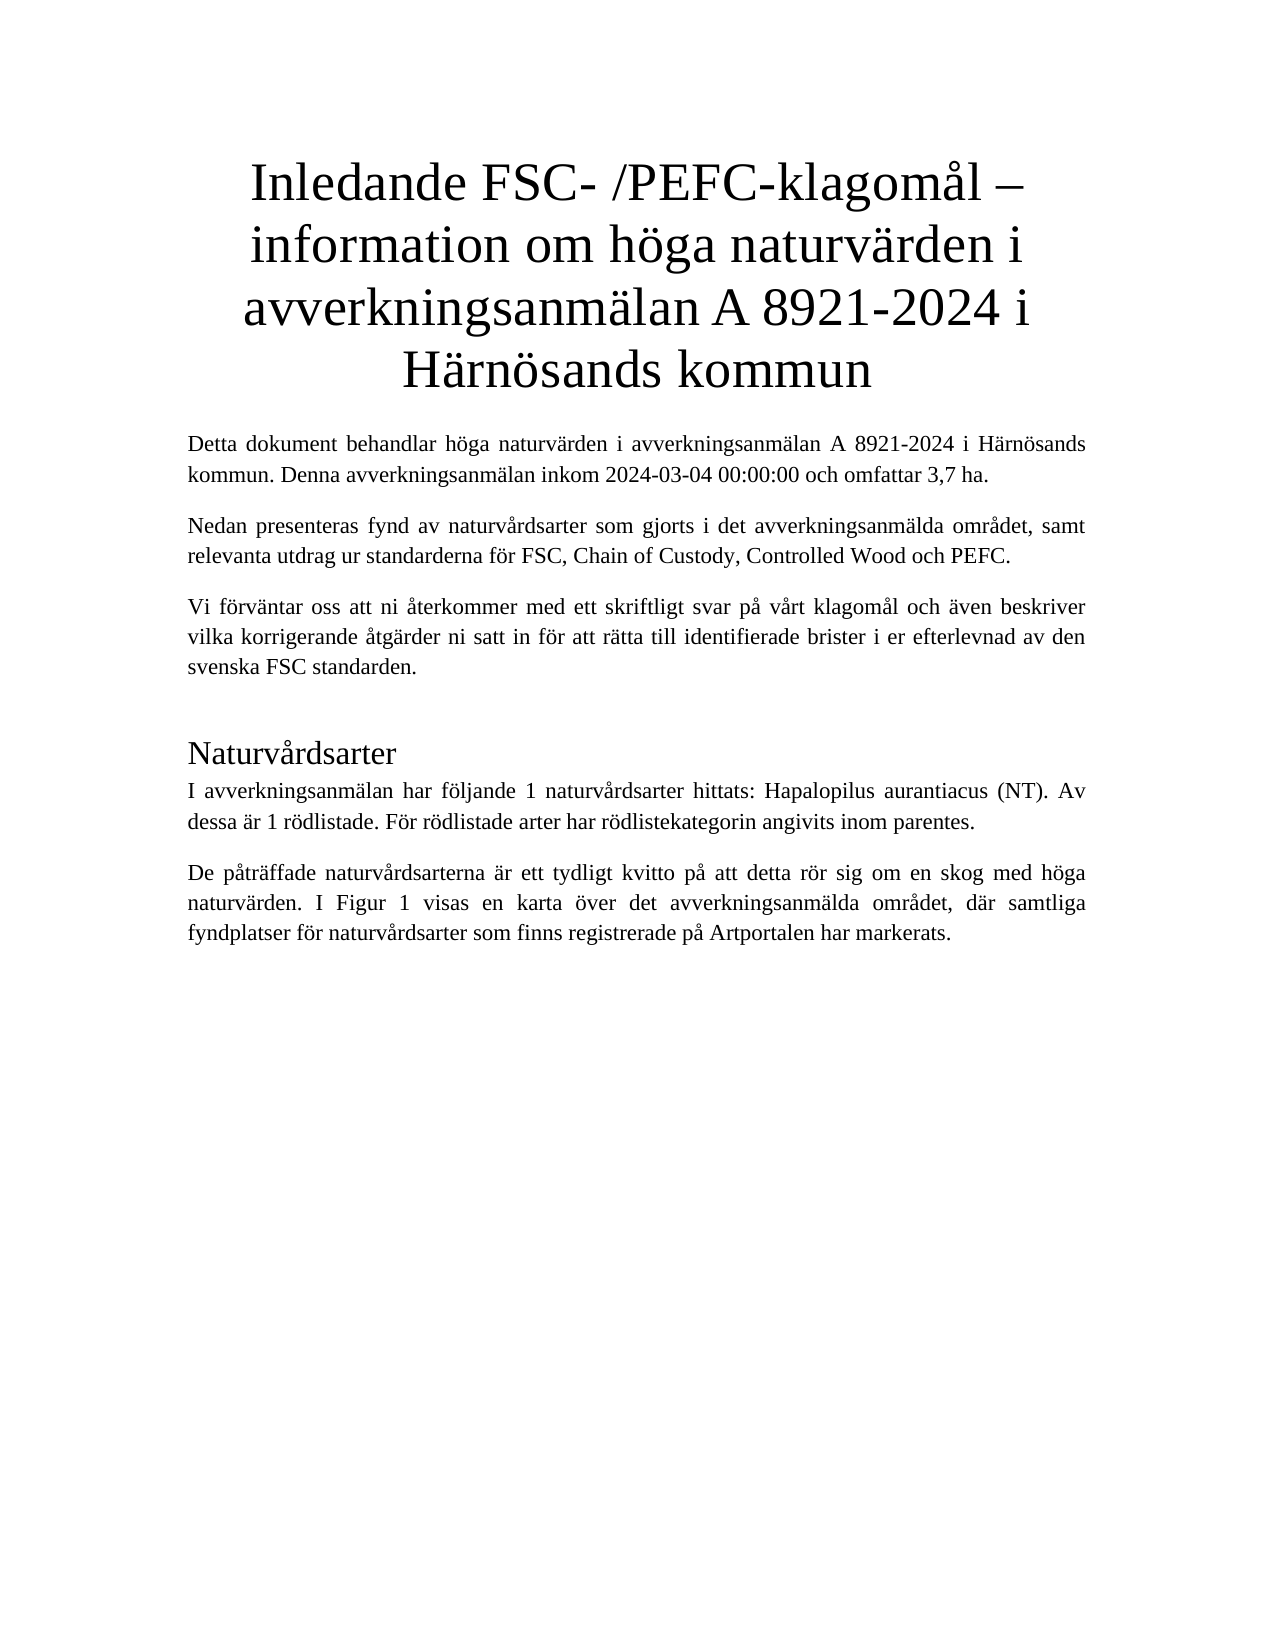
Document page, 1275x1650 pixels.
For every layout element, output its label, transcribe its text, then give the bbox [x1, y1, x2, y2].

text De påträffade naturvårdsarterna är ett tydligt kvitto på att detta rör sig om en skog med höga naturvärden. I Figur 1 visas en karta över det avverkningsanmälda området, där samtliga fyndplatser för naturvårdsarter som finns registrerade på Artportalen har markerats. [187, 859, 1087, 946]
text Nedan presenteras fynd av naturvårdsarter som gjorts i det avverkningsanmälda området, samt relevanta utdrag ur standarderna för FSC, Chain of Custody, Controlled Wood och PEFC. [187, 512, 1087, 568]
text I avverkningsanmälan har följande 1 naturvårdsarter hittats: Hapalopilus aurantiacus (NT). Av dessa är 1 rödlistade. För rödlistade arter har rödlistekategorin angivits inom parentes. [187, 778, 1087, 834]
text Detta dokument behandlar höga naturvärden i avverkningsanmälan A 8921-2024 i Härnösands kommun. Denna avverkningsanmälan inkom 2024-03-04 00:00:00 och omfattar 3,7 ha. [187, 430, 1087, 487]
subtitle Naturvårdsarter [187, 733, 1087, 772]
text Vi förväntar oss att ni återkommer med ett skriftligt svar på vårt klagomål och även beskriver vilka korrigerande åtgärder ni satt in för att rätta till identifierade brister i er efterlevnad av den svenska FSC standarden. [187, 593, 1087, 680]
title Inledande FSC- /PEFC-klagomål – information om höga naturvärden i avverkningsanmälan A 8921-2024 i Härnösands kommun [187, 150, 1087, 399]
